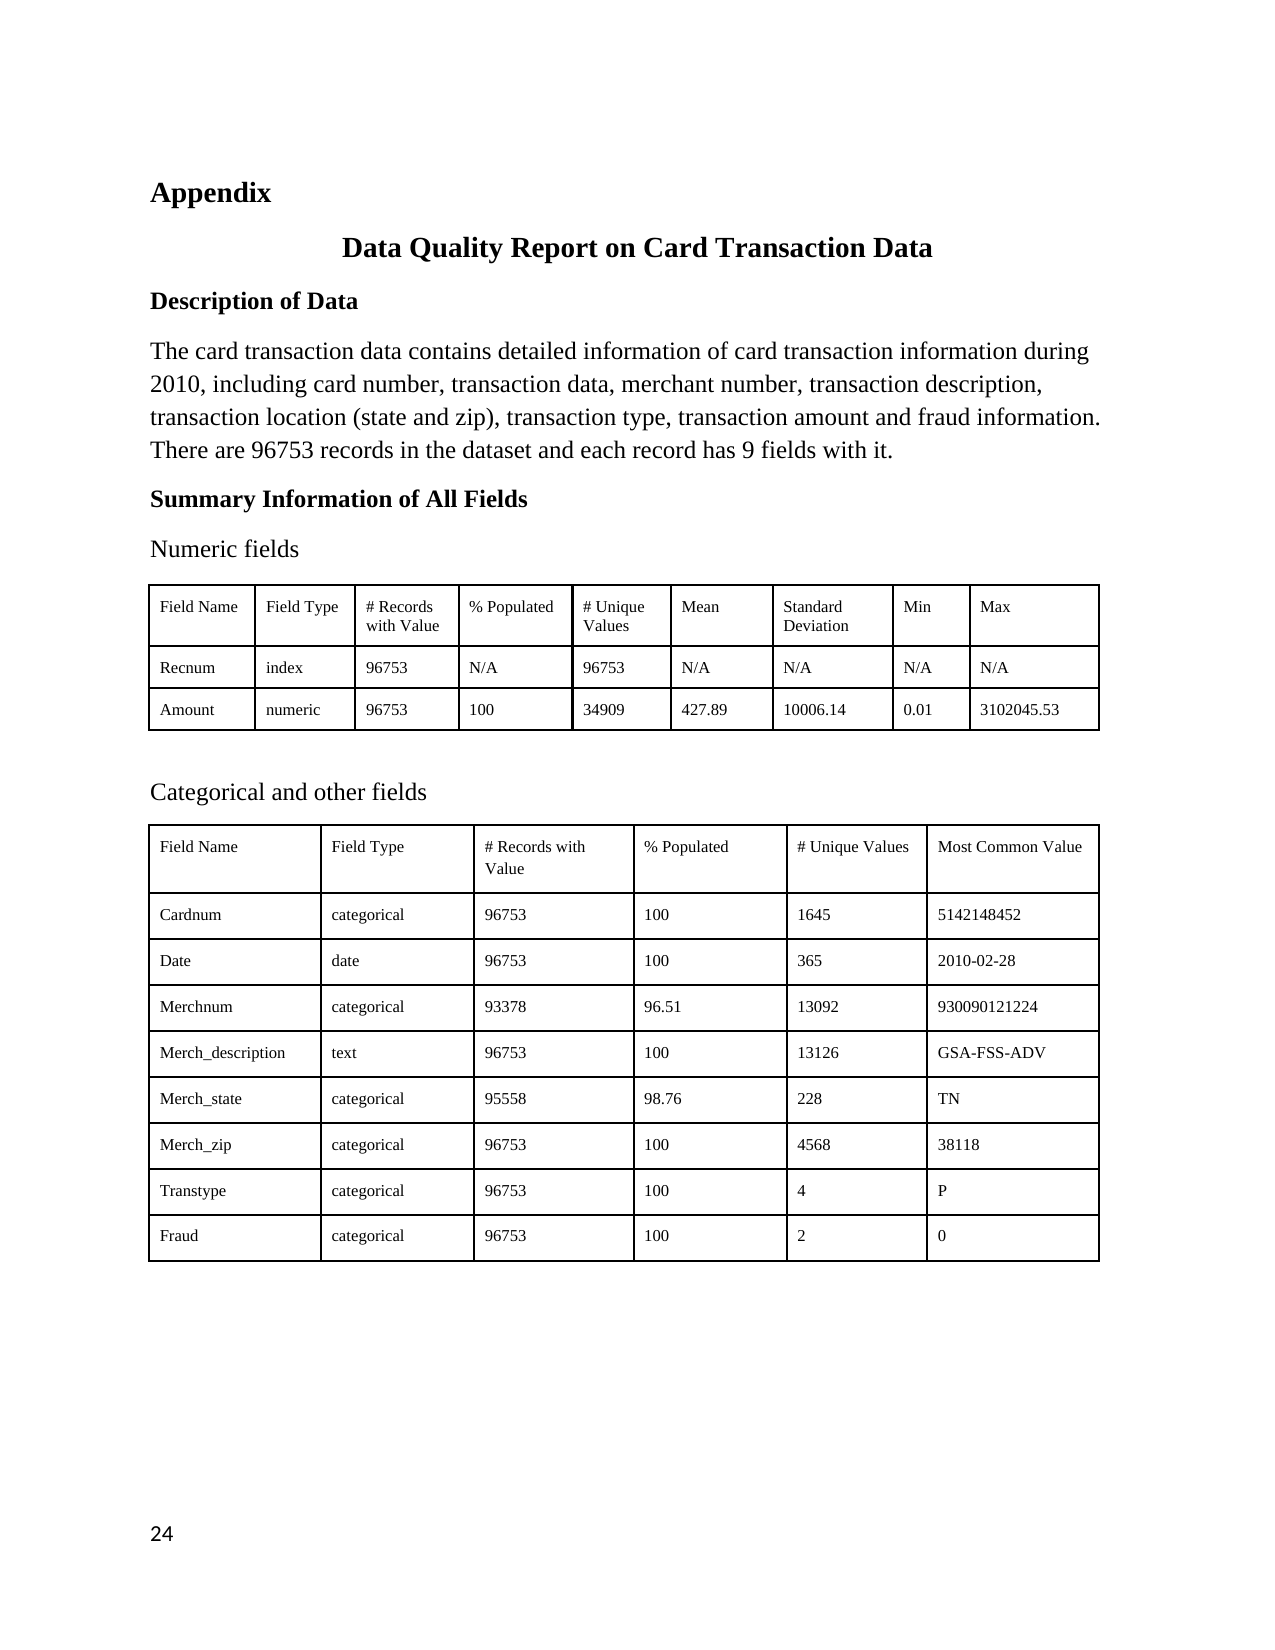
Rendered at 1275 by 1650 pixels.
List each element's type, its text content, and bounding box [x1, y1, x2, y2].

table_cell 100 [460, 689, 571, 729]
table_header Field Name [150, 586, 254, 645]
table_cell 93378 [475, 986, 633, 1030]
table_cell categorical [322, 1170, 473, 1214]
table_cell 13126 [788, 1032, 926, 1076]
table_header Field Type [322, 826, 473, 892]
table_cell Merch_zip [150, 1124, 320, 1168]
table_cell 100 [635, 1032, 786, 1076]
table_cell 96753 [475, 1170, 633, 1214]
table_cell 96753 [475, 940, 633, 984]
table_cell 96753 [356, 689, 458, 729]
table_cell 5142148452 [928, 894, 1098, 938]
table_cell 96753 [475, 1216, 633, 1260]
text Categorical and other fields [150, 777, 1125, 805]
table_cell N/A [971, 647, 1098, 687]
table_cell categorical [322, 1078, 473, 1122]
table_cell Merch_description [150, 1032, 320, 1076]
table_cell categorical [322, 1124, 473, 1168]
table_cell Cardnum [150, 894, 320, 938]
table_header # Unique Values [788, 826, 926, 892]
table_cell N/A [672, 647, 772, 687]
table_cell 10006.14 [774, 689, 892, 729]
table_cell 1645 [788, 894, 926, 938]
text Numeric fields [150, 534, 1125, 563]
text The card transaction data contains detailed information of card transaction information during 2010, including card number, transaction data, merchant number, transaction description, transaction location (state and zip), transaction type, transaction amount and fraud information. There are 96753 records in the dataset and each record has 9 fields with it. [150, 336, 1125, 464]
table_cell 100 [635, 1216, 786, 1260]
table_cell Transtype [150, 1170, 320, 1214]
table_cell 96753 [475, 1032, 633, 1076]
subtitle Appendix [150, 175, 1125, 208]
table_cell 96.51 [635, 986, 786, 1030]
text Data Quality Report on Card Transaction Data [150, 230, 1125, 264]
table_cell 95558 [475, 1078, 633, 1122]
table_header Mean [672, 586, 772, 645]
table_cell 365 [788, 940, 926, 984]
table_cell 96753 [356, 647, 458, 687]
table_header Most Common Value [928, 826, 1098, 892]
table_cell Date [150, 940, 320, 984]
table_header % Populated [460, 586, 571, 645]
text Summary Information of All Fields [150, 484, 1125, 513]
table_cell 96753 [475, 1124, 633, 1168]
table_cell 3102045.53 [971, 689, 1098, 729]
table_cell GSA-FSS-ADV [928, 1032, 1098, 1076]
table_cell categorical [322, 986, 473, 1030]
table_cell 34909 [574, 689, 670, 729]
table_cell Fraud [150, 1216, 320, 1260]
table_cell 228 [788, 1078, 926, 1122]
table_header # Unique Values [574, 586, 670, 645]
table_cell 38118 [928, 1124, 1098, 1168]
table_cell 4568 [788, 1124, 926, 1168]
table_cell 98.76 [635, 1078, 786, 1122]
table_cell 930090121224 [928, 986, 1098, 1030]
table_cell TN [928, 1078, 1098, 1122]
table_cell 0 [928, 1216, 1098, 1260]
table_cell 0.01 [894, 689, 969, 729]
table_cell Amount [150, 689, 254, 729]
table_cell 4 [788, 1170, 926, 1214]
table_cell Merchnum [150, 986, 320, 1030]
table_header Min [894, 586, 969, 645]
table_cell N/A [894, 647, 969, 687]
table_header # Records with Value [475, 826, 633, 892]
table_cell 100 [635, 894, 786, 938]
table_header Field Name [150, 826, 320, 892]
table_cell 2010-02-28 [928, 940, 1098, 984]
table_cell 2 [788, 1216, 926, 1260]
table_cell categorical [322, 1216, 473, 1260]
table_cell 13092 [788, 986, 926, 1030]
table_cell date [322, 940, 473, 984]
table_cell 100 [635, 940, 786, 984]
table_cell N/A [460, 647, 571, 687]
table_cell index [256, 647, 354, 687]
table_cell N/A [774, 647, 892, 687]
table_header % Populated [635, 826, 786, 892]
table_cell categorical [322, 894, 473, 938]
table_cell text [322, 1032, 473, 1076]
table_cell P [928, 1170, 1098, 1214]
table_header Standard Deviation [774, 586, 892, 645]
table_cell Recnum [150, 647, 254, 687]
table_cell 96753 [475, 894, 633, 938]
table_header Field Type [256, 586, 354, 645]
table_cell 100 [635, 1124, 786, 1168]
table_cell numeric [256, 689, 354, 729]
table_cell 427.89 [672, 689, 772, 729]
table_cell 100 [635, 1170, 786, 1214]
text Description of Data [150, 286, 1125, 315]
table_header # Records with Value [356, 586, 458, 645]
table_cell 96753 [574, 647, 670, 687]
table_cell Merch_state [150, 1078, 320, 1122]
table_header Max [971, 586, 1098, 645]
